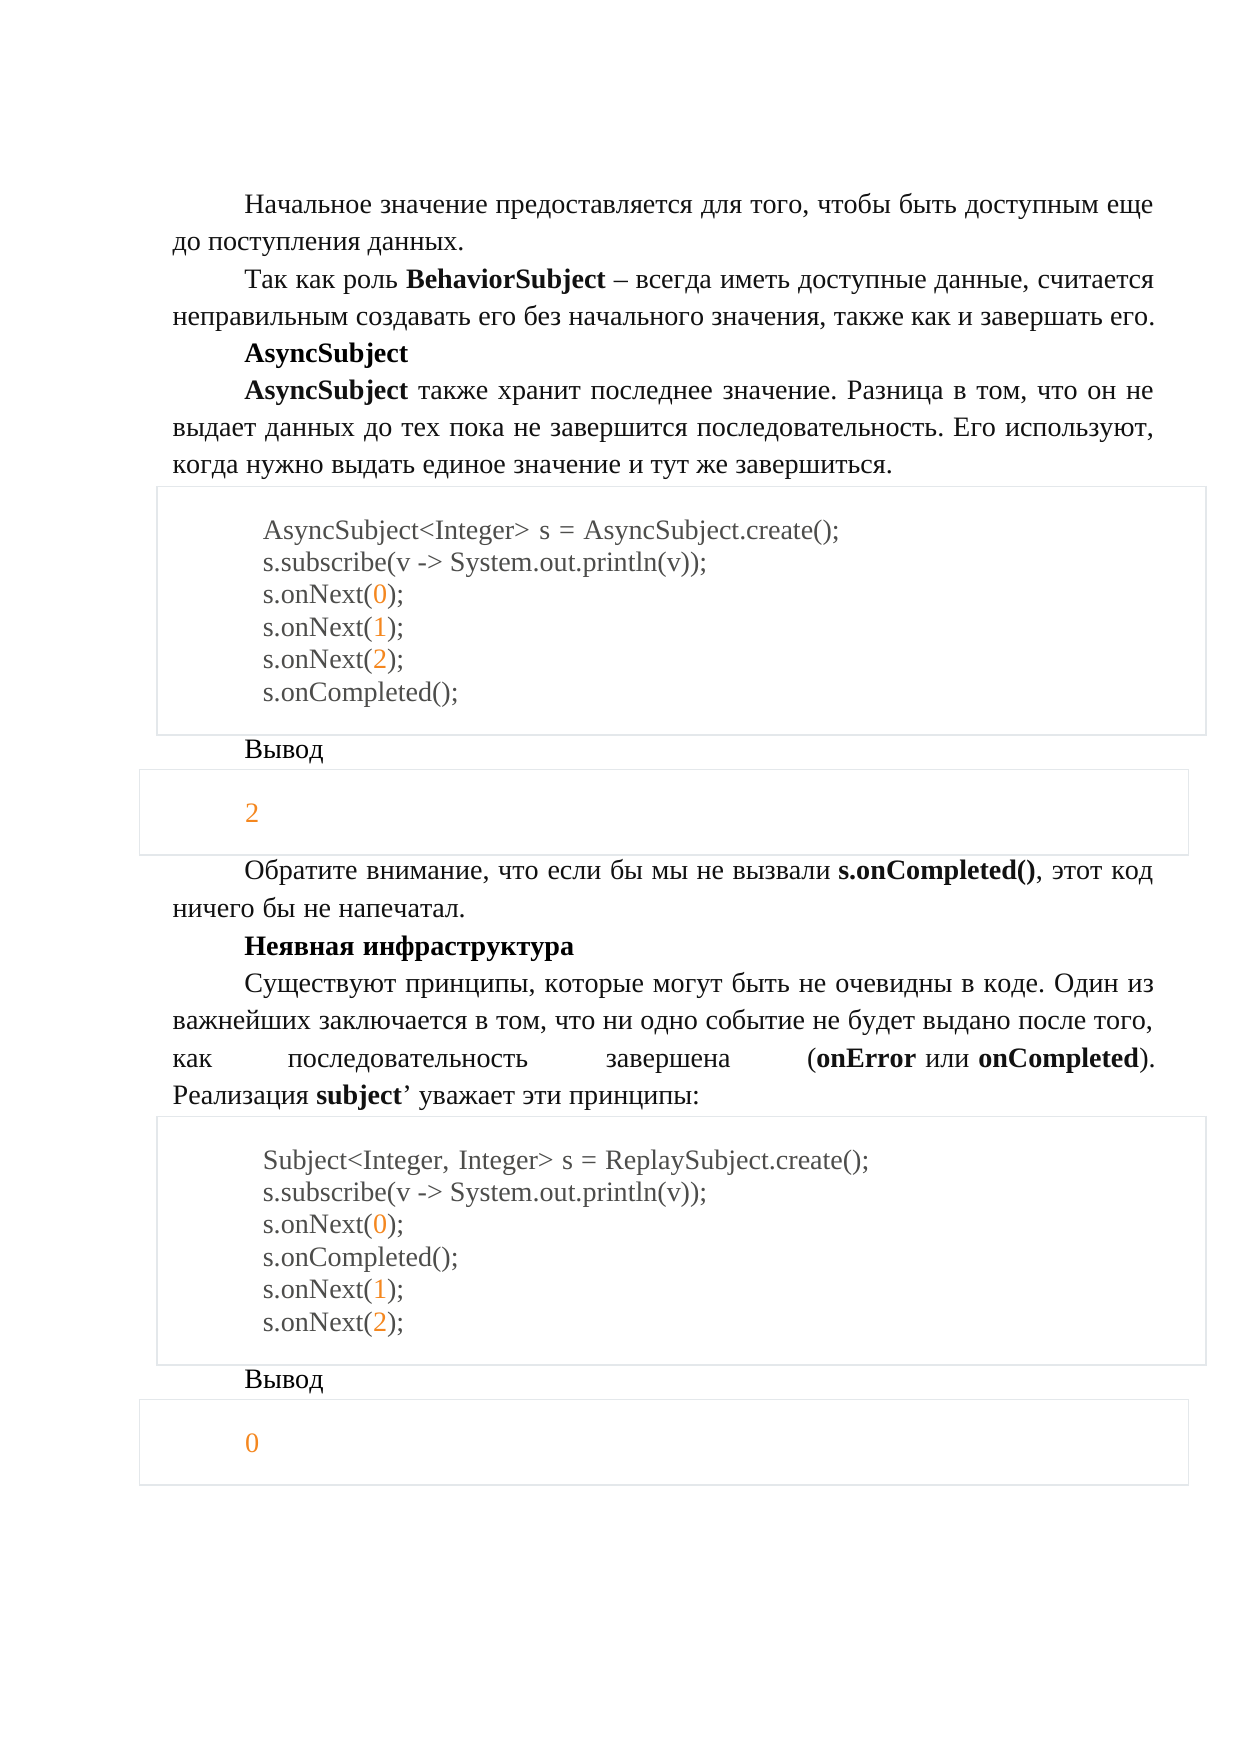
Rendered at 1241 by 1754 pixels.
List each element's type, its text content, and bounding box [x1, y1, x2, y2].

subtitle Неявная инфраструктура [244, 929, 1201, 962]
text Так как роль BehaviorSubject – всегда иметь доступные данные, считается неправильным создавать его без начального значения, также как и завершать его. [172, 262, 1201, 331]
text Существуют принципы, которые могут быть не очевидны в коде. Один из важнейших заключается в том, что ни одно событие не будет выдано после того, как последовательность завершена (onError или onCompleted). Реализация subject’ уважает эти принципы: [172, 966, 1155, 1110]
subtitle AsyncSubject [244, 336, 1201, 369]
text Вывод [244, 1366, 1201, 1394]
text Вывод [244, 736, 1201, 764]
text Обратите внимание, что если бы мы не вызвали s.onCompleted(), этот код [244, 764, 1201, 886]
text Начальное значение предоставляется для того, чтобы быть доступным еще до поступления данных. [172, 187, 1156, 257]
text ничего бы не напечатал. [172, 891, 1201, 923]
text AsyncSubject также хранит последнее значение. Разница в том, что он не выдает данных до тех пока не завершится последовательность. Его используют, когда нужно выдать единое значение и тут же завершиться. [172, 373, 1155, 480]
